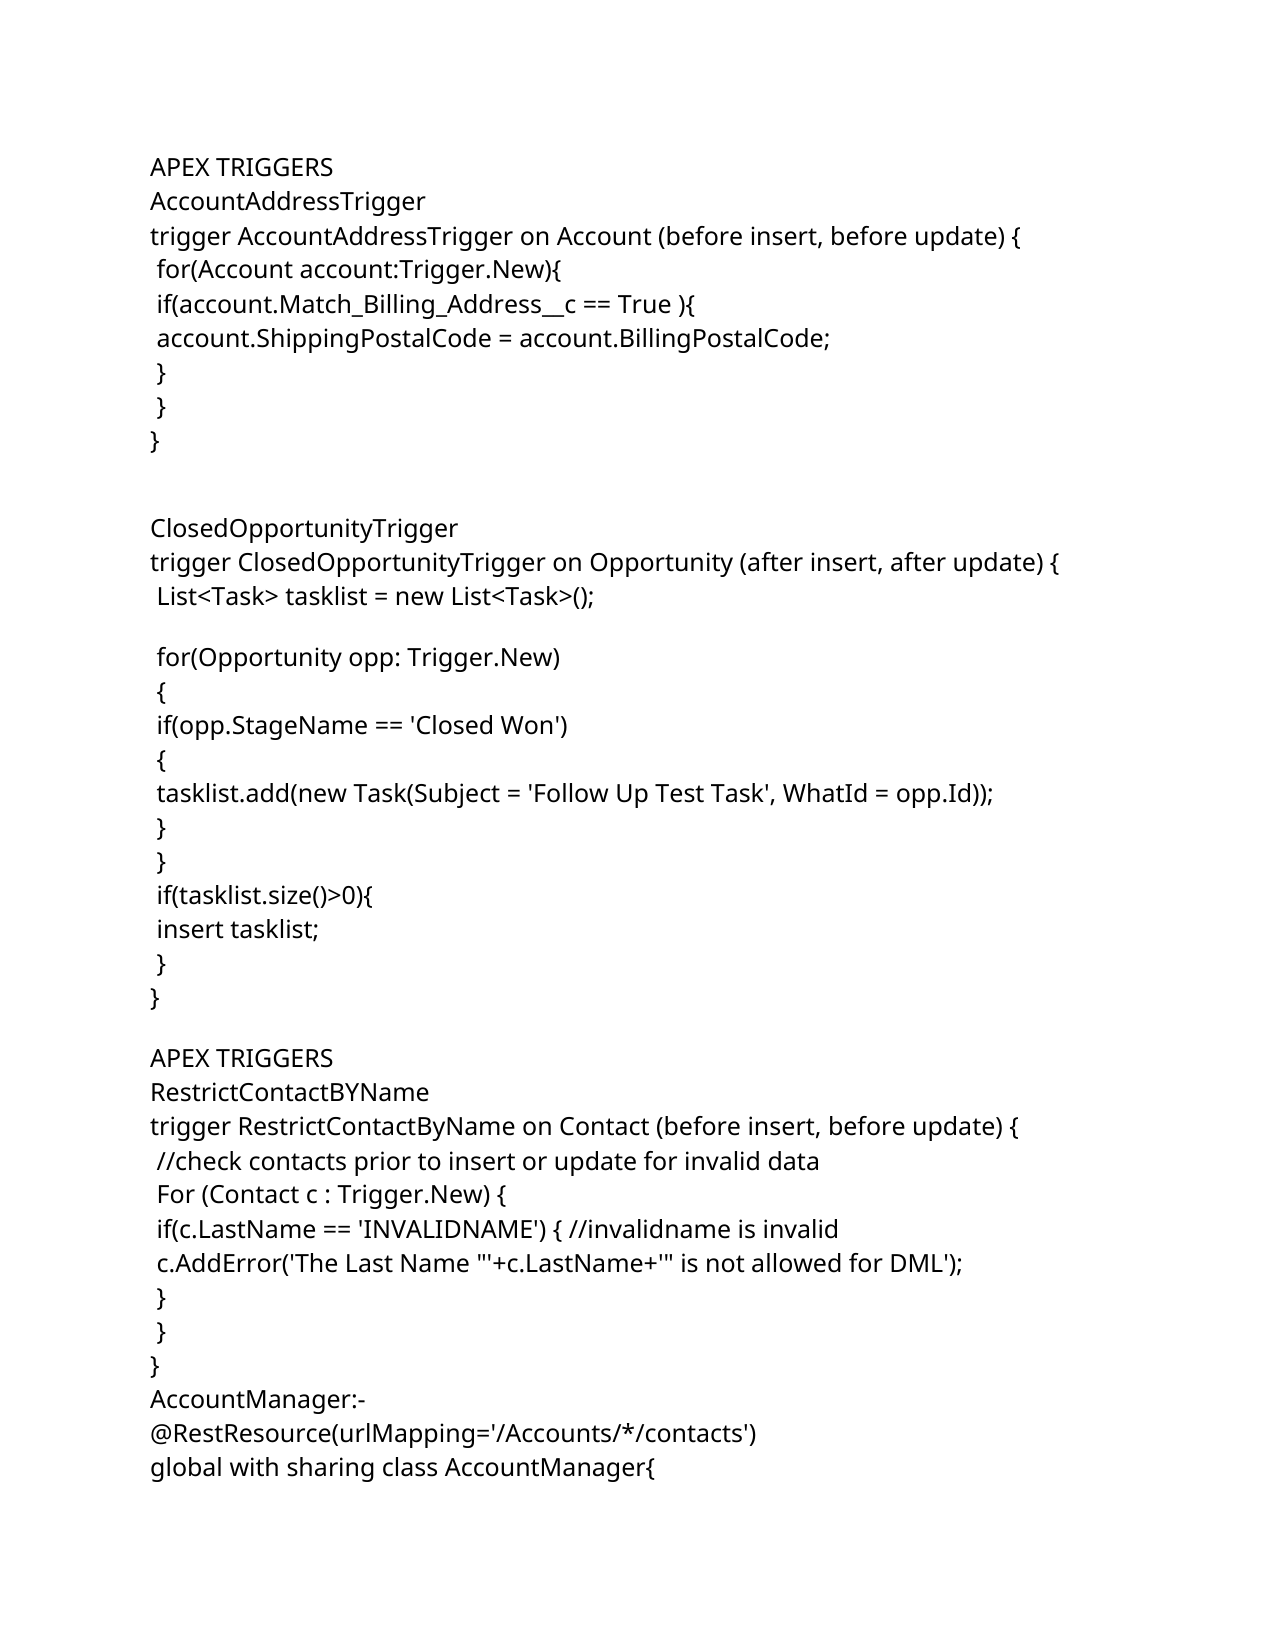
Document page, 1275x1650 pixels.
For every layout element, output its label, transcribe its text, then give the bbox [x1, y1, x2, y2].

text } [150, 1347, 1125, 1382]
text @RestResource(urlMapping='/Accounts/*/contacts') [150, 1416, 1125, 1450]
text if(account.Match_Billing_Address__c == True ){ [150, 286, 1125, 320]
text //check contacts prior to insert or update for invalid data [150, 1143, 1125, 1177]
text AccountAddressTrigger [150, 184, 1125, 218]
text for(Opportunity opp: Trigger.New) [150, 639, 1125, 673]
text trigger ClosedOpportunityTrigger on Opportunity (after insert, after update) { [150, 544, 1125, 578]
text For (Contact c : Trigger.New) { [150, 1177, 1125, 1211]
text { [150, 673, 1125, 707]
text } [150, 844, 1125, 878]
text APEX TRIGGERS [150, 150, 1125, 184]
text if(opp.StageName == 'Closed Won') [150, 707, 1125, 742]
text insert tasklist; [150, 912, 1125, 946]
text RestrictContactBYName [150, 1075, 1125, 1109]
text } [150, 354, 1125, 388]
text } [150, 422, 1125, 457]
text global with sharing class AccountManager{ [150, 1450, 1125, 1484]
text } [150, 980, 1125, 1014]
text { [150, 742, 1125, 776]
text account.ShippingPostalCode = account.BillingPostalCode; [150, 320, 1125, 354]
text for(Account account:Trigger.New){ [150, 252, 1125, 286]
text } [150, 388, 1125, 422]
text AccountManager:- [150, 1382, 1125, 1416]
text trigger RestrictContactByName on Contact (before insert, before update) { [150, 1109, 1125, 1143]
text tasklist.add(new Task(Subject = 'Follow Up Test Task', WhatId = opp.Id)); [150, 776, 1125, 810]
text if(tasklist.size()>0){ [150, 878, 1125, 912]
text } [150, 810, 1125, 844]
text if(c.LastName == 'INVALIDNAME') { //invalidname is invalid [150, 1211, 1125, 1245]
text } [150, 1313, 1125, 1347]
text List<Task> tasklist = new List<Task>(); [150, 578, 1125, 612]
text c.AddError('The Last Name "'+c.LastName+'" is not allowed for DML'); [150, 1245, 1125, 1279]
text APEX TRIGGERS [150, 1041, 1125, 1075]
text } [150, 1279, 1125, 1313]
text } [150, 946, 1125, 980]
text ClosedOpportunityTrigger [150, 510, 1125, 544]
text trigger AccountAddressTrigger on Account (before insert, before update) { [150, 218, 1125, 252]
